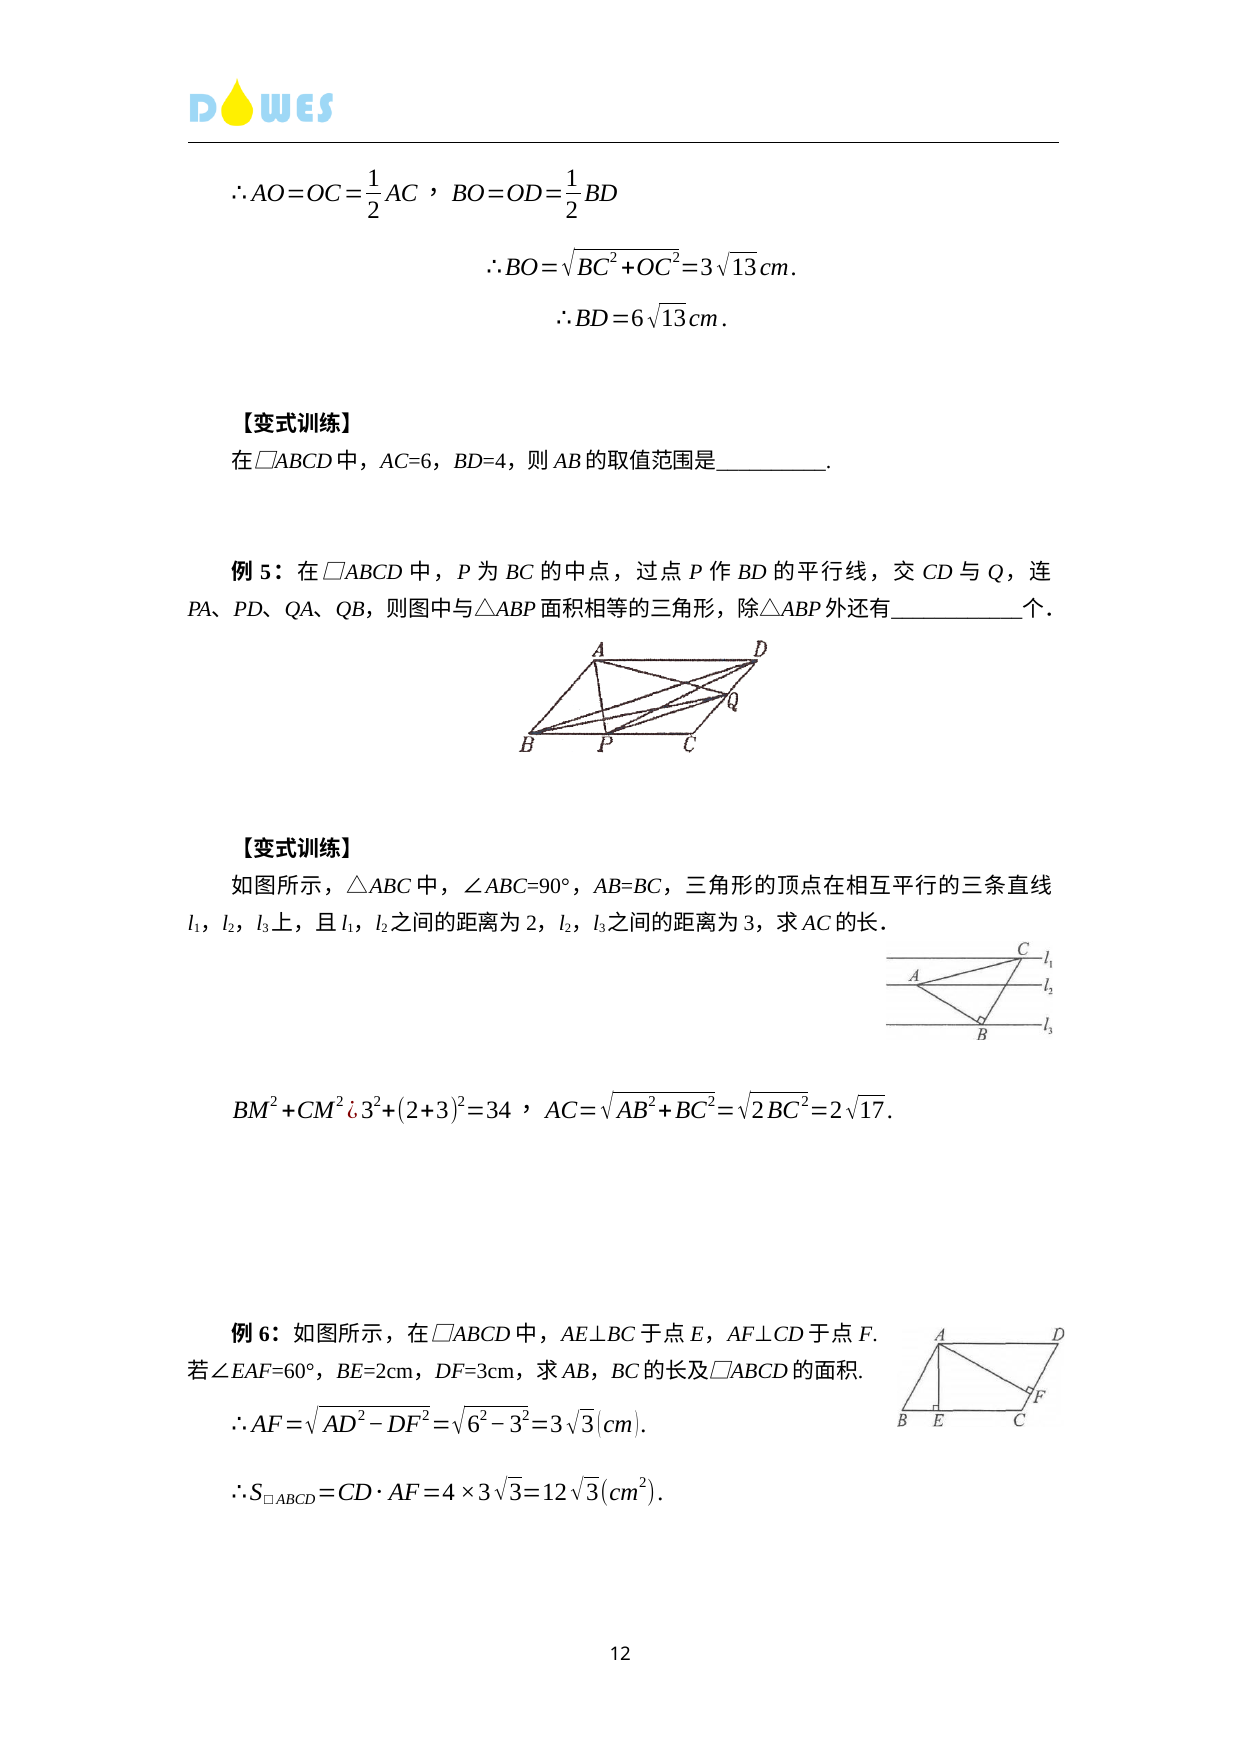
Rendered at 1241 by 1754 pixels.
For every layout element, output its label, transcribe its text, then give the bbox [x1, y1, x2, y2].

picture [516, 627, 768, 760]
picture [885, 941, 1053, 1040]
picture [178, 71, 346, 139]
text (平行四边形的对角线互相平分). [187, 162, 1053, 227]
text 例5：在□ABCD中，P为BC的中点，过点P作BD的平行线，交CD与Q，连PA、PD、QA、QB，则图中与△ABP面积相等的三角形，除△ABP外还有____________个． [187, 553, 1053, 623]
text 如图所示，△ABC中，∠ABC=90°，AB=BC，三角形的顶点在相互平行的三条直线l1，l2，l3上，且l1，l2之间的距离为2，l2，l3之间的距离为3，求AC的长． [187, 867, 1053, 937]
text 答案：过点C作CM⊥l3于M，过点A作AN⊥l3于N，易证△ABN≌△BCM，∴BM=AN=3，由勾股定理得BC2= [187, 1076, 1053, 1141]
text 例6：如图所示，在□ABCD中，AE⊥BC于点E，AF⊥CD于点F.若∠EAF=60°，BE=2cm，DF=3cm，求AB，BC的长及□ABCD的面积. [187, 1315, 1053, 1385]
text 【变式训练】 [187, 406, 1053, 438]
text 在□ABCD中，AC=6，BD=4，则AB的取值范围是__________. [187, 443, 1053, 475]
text 【变式训练】 [187, 830, 1053, 863]
picture [897, 1327, 1065, 1427]
